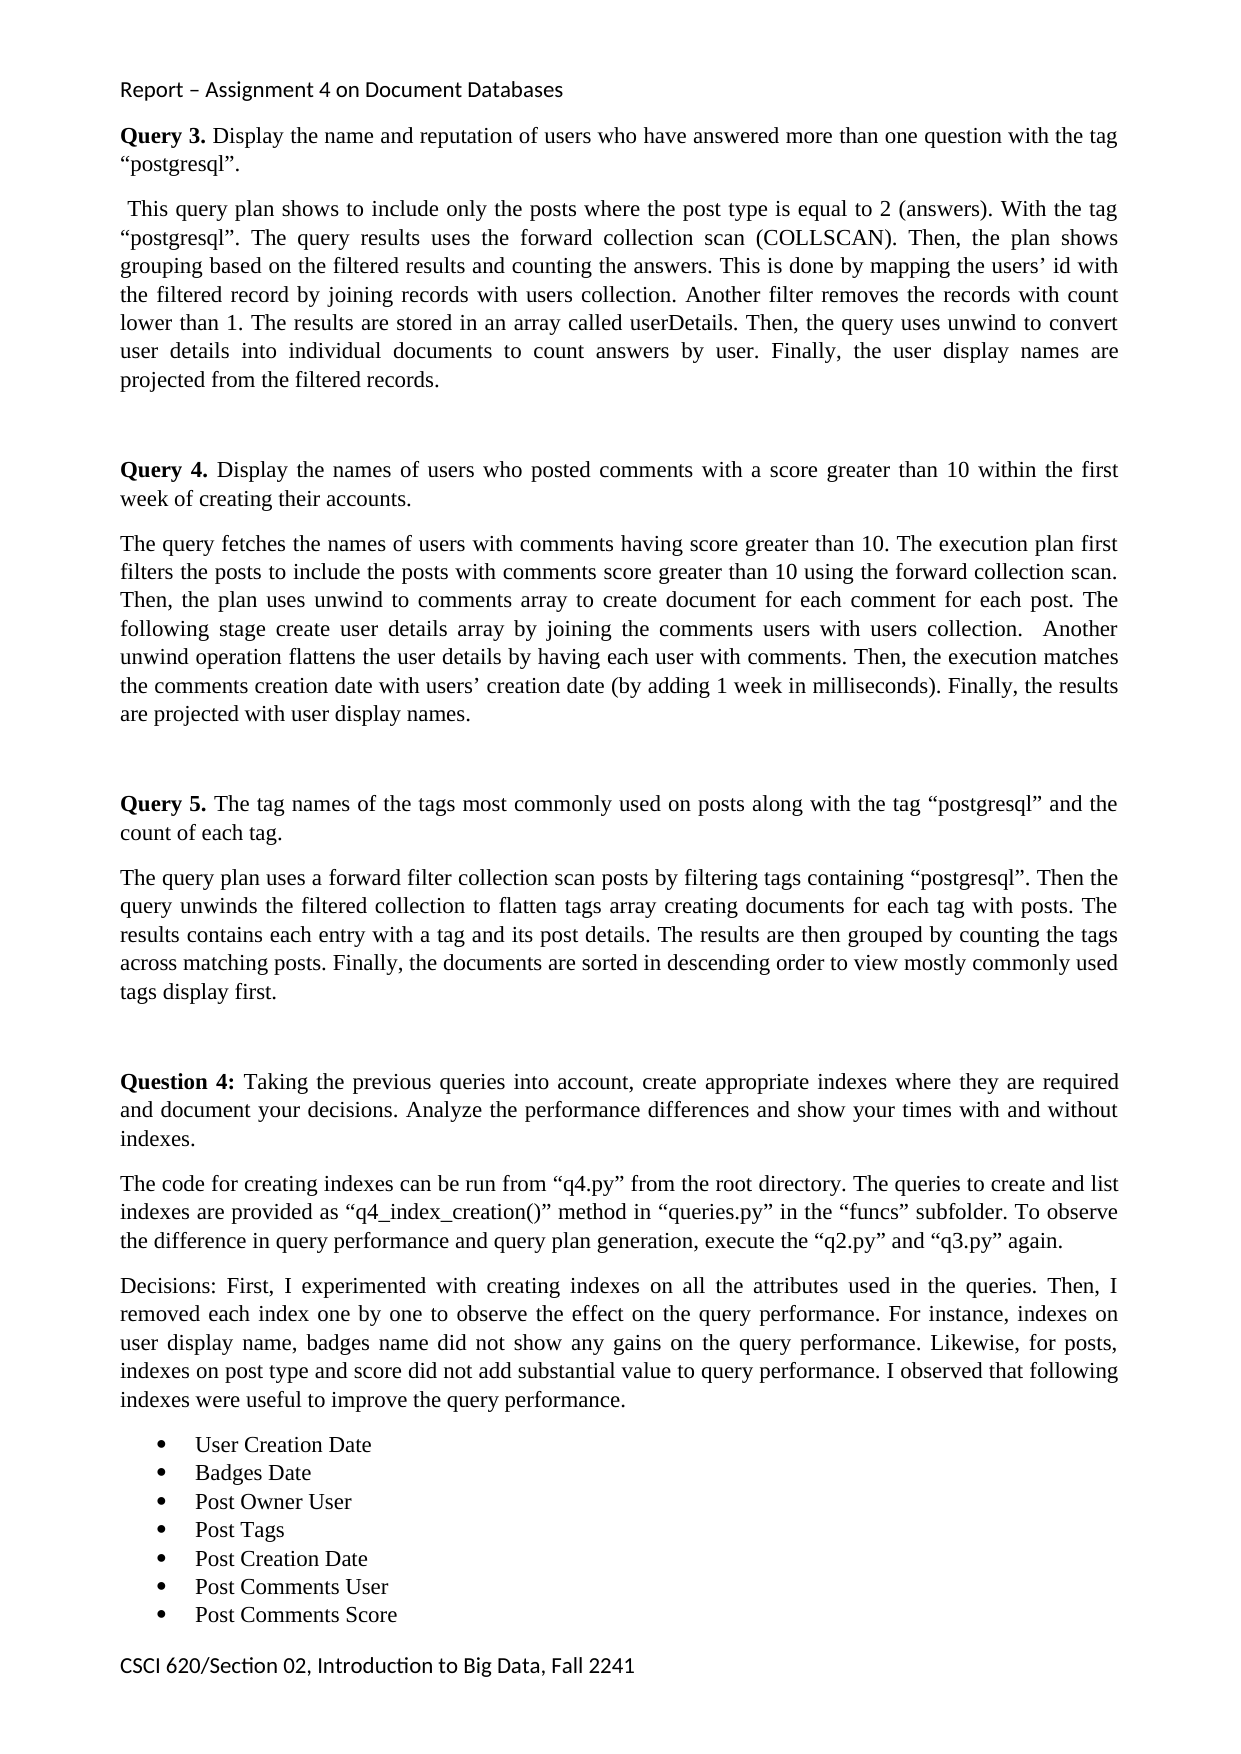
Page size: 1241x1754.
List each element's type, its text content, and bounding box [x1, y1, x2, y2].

list Post Tags [157, 1516, 1120, 1542]
text The code for creating indexes can be run from “q4.py” from the root directory. The queries to create and list indexes are provided as “q4_index_creation()” method in “queries.py” in the “funcs” subfolder. To observe the difference in query performance and query plan generation, execute the “q2.py” and “q3.py” again. [120, 1170, 1120, 1253]
list Post Comments Score [157, 1601, 1120, 1628]
text Query 4. Display the names of users who posted comments with a score greater than 10 within the first week of creating their accounts. [120, 456, 1120, 511]
text The query plan uses a forward filter collection scan posts by filtering tags containing “postgresql”. Then the query unwinds the filtered collection to flatten tags array creating documents for each tag with posts. The results contains each entry with a tag and its post details. The results are then grouped by counting the tags across matching posts. Finally, the documents are sorted in descending order to view mostly commonly used tags display first. [120, 864, 1120, 1004]
text Query 5. The tag names of the tags most commonly used on posts along with the tag “postgresql” and the count of each tag. [120, 791, 1120, 845]
text This query plan shows to include only the posts where the post type is equal to 2 (answers). With the tag “postgresql”. The query results uses the forward collection scan (COLLSCAN). Then, the plan shows grouping based on the filtered results and counting the answers. This is done by mapping the users’ id with the filtered record by joining records with users collection. Another filter removes the records with count lower than 1. The results are stored in an array called userDetails. Then, the query uses unwind to convert user details into individual documents to count answers by user. Finally, the user display names are projected from the filtered records. [120, 195, 1120, 392]
text Query 3. Display the name and reputation of users who have answered more than one question with the tag “postgresql”. [120, 122, 1120, 177]
text The query fetches the names of users with comments having score greater than 10. The execution plan first filters the posts to include the posts with comments score greater than 10 using the forward collection scan. Then, the plan uses unwind to comments array to create document for each comment for each post. The following stage create user details array by joining the comments users with users collection. Another unwind operation flattens the user details by having each user with comments. Then, the execution matches the comments creation date with users’ creation date (by adding 1 week in milliseconds). Finally, the results are projected with user display names. [120, 530, 1120, 727]
list User Creation Date [157, 1431, 1120, 1457]
text Question 4: Taking the previous queries into account, create appropriate indexes where they are required and document your decisions. Analyze the performance differences and show your times with and without indexes. [120, 1068, 1120, 1151]
list Post Creation Date [157, 1544, 1120, 1571]
text Decisions: First, I experimented with creating indexes on all the attributes used in the queries. Then, I removed each index one by one to observe the effect on the query performance. For instance, indexes on user display name, badges name did not show any gains on the query performance. Likewise, for posts, indexes on post type and score did not add substantial value to query performance. I observed that following indexes were useful to improve the query performance. [120, 1272, 1120, 1412]
list Post Owner User [157, 1488, 1120, 1514]
list Badges Date [157, 1459, 1120, 1486]
list Post Comments User [157, 1573, 1120, 1599]
